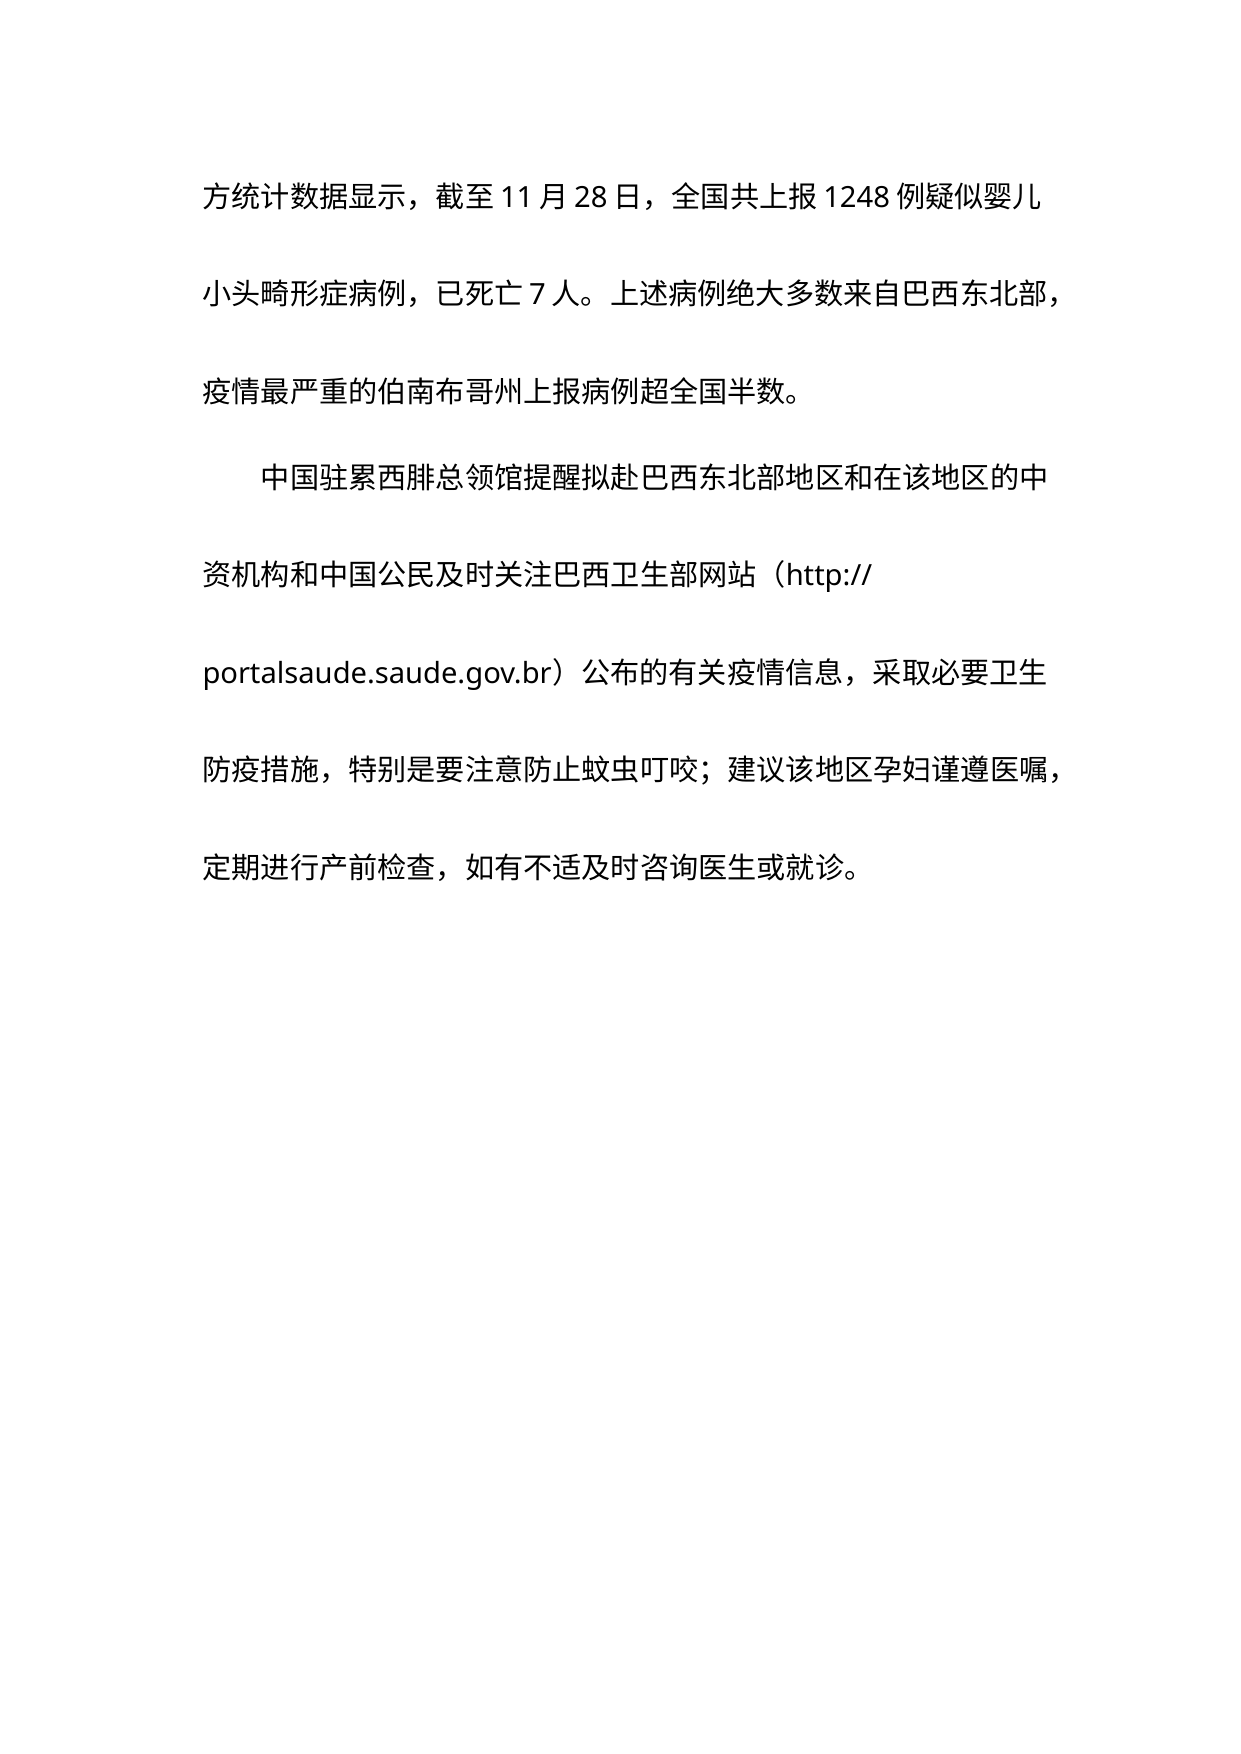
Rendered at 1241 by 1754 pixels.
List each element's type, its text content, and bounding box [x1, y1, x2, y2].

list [202, 162, 1053, 422]
list 中国驻累西腓总领馆提醒拟赴巴西东北部地区和在该地区的中资机构和中国公民及时关注巴西卫生部网站（http://portalsaude.saude.gov.br）公布的有关疫情信息，采取必要卫生防疫措施，特别是要注意防止蚊虫叮咬；建议该地区孕妇谨遵医嘱，定期进行产前检查，如有不适及时咨询医生或就诊。 [202, 443, 1053, 898]
